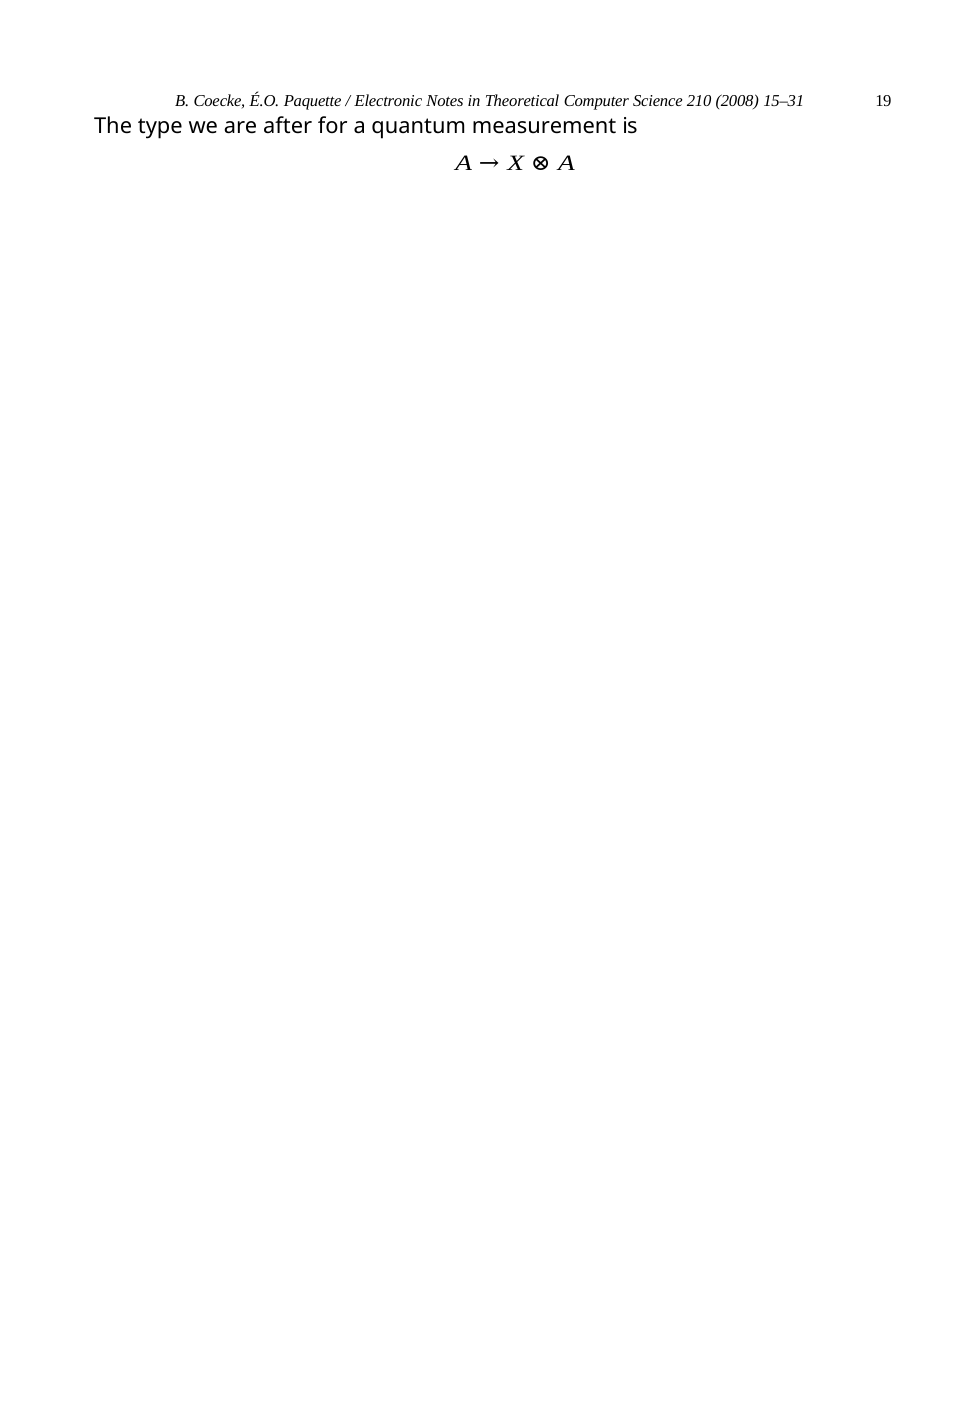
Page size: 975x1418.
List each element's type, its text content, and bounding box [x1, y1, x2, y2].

text The type we are after for a quantum measurement is [94, 110, 914, 140]
text A → X ⊗ A [116, 149, 914, 175]
